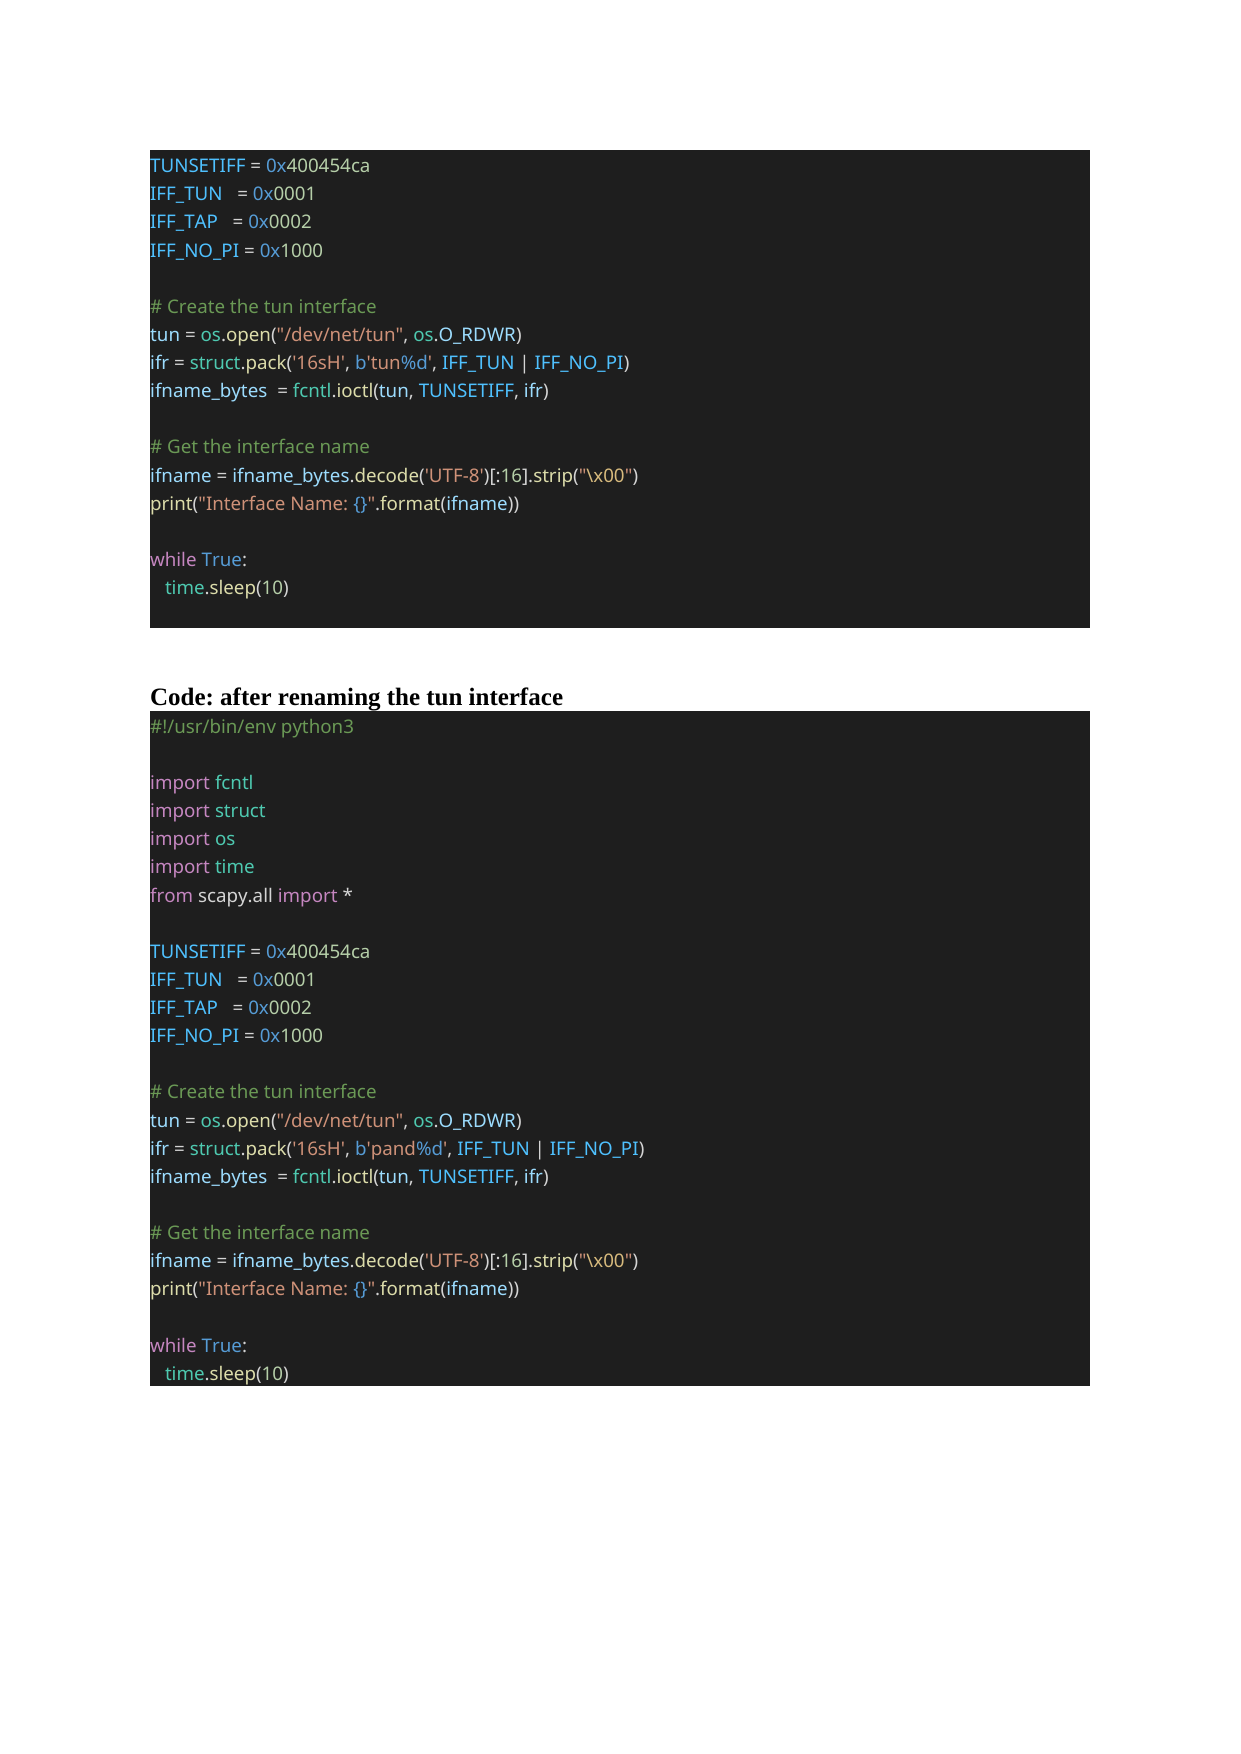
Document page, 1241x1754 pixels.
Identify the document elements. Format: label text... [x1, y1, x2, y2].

text import os [150, 823, 1090, 851]
text ifname_bytes = fcntl.ioctl(tun, TUNSETIFF, ifr) [150, 375, 1090, 403]
text while True: [150, 1329, 1090, 1357]
text while True: [150, 544, 1090, 572]
text ifname = ifname_bytes.decode('UTF-8')[:16].strip("\x00") [150, 1245, 1090, 1273]
text # Create the tun interface [150, 1076, 1090, 1104]
text ifr = struct.pack('16sH', b'pand%d', IFF_TUN | IFF_NO_PI) [150, 1132, 1090, 1161]
text import fcntl [150, 767, 1090, 795]
text import time [150, 851, 1090, 879]
text time.sleep(10) [150, 572, 1090, 600]
text print("Interface Name: {}".format(ifname)) [150, 1273, 1090, 1301]
text TUNSETIFF = 0x400454ca [150, 150, 1090, 178]
text time.sleep(10) [150, 1357, 1090, 1386]
text # Get the interface name [150, 1217, 1090, 1245]
text tun = os.open("/dev/net/tun", os.O_RDWR) [150, 1104, 1090, 1132]
text print("Interface Name: {}".format(ifname)) [150, 487, 1090, 516]
text # Get the interface name [150, 431, 1090, 459]
text #!/usr/bin/env python3 [150, 711, 1090, 739]
text tun = os.open("/dev/net/tun", os.O_RDWR) [150, 319, 1090, 347]
text ifr = struct.pack('16sH', b'tun%d', IFF_TUN | IFF_NO_PI) [150, 347, 1090, 375]
text IFF_NO_PI = 0x1000 [150, 1020, 1090, 1048]
text IFF_TUN = 0x0001 [150, 964, 1090, 992]
text IFF_TUN = 0x0001 [150, 178, 1090, 206]
text Code: after renaming the tun interface [150, 682, 1090, 711]
text ifname_bytes = fcntl.ioctl(tun, TUNSETIFF, ifr) [150, 1161, 1090, 1189]
text TUNSETIFF = 0x400454ca [150, 936, 1090, 964]
text IFF_NO_PI = 0x1000 [150, 234, 1090, 262]
text # Create the tun interface [150, 291, 1090, 319]
text IFF_TAP = 0x0002 [150, 992, 1090, 1020]
text from scapy.all import * [150, 879, 1090, 907]
text ifname = ifname_bytes.decode('UTF-8')[:16].strip("\x00") [150, 459, 1090, 487]
text import struct [150, 795, 1090, 823]
text IFF_TAP = 0x0002 [150, 206, 1090, 234]
